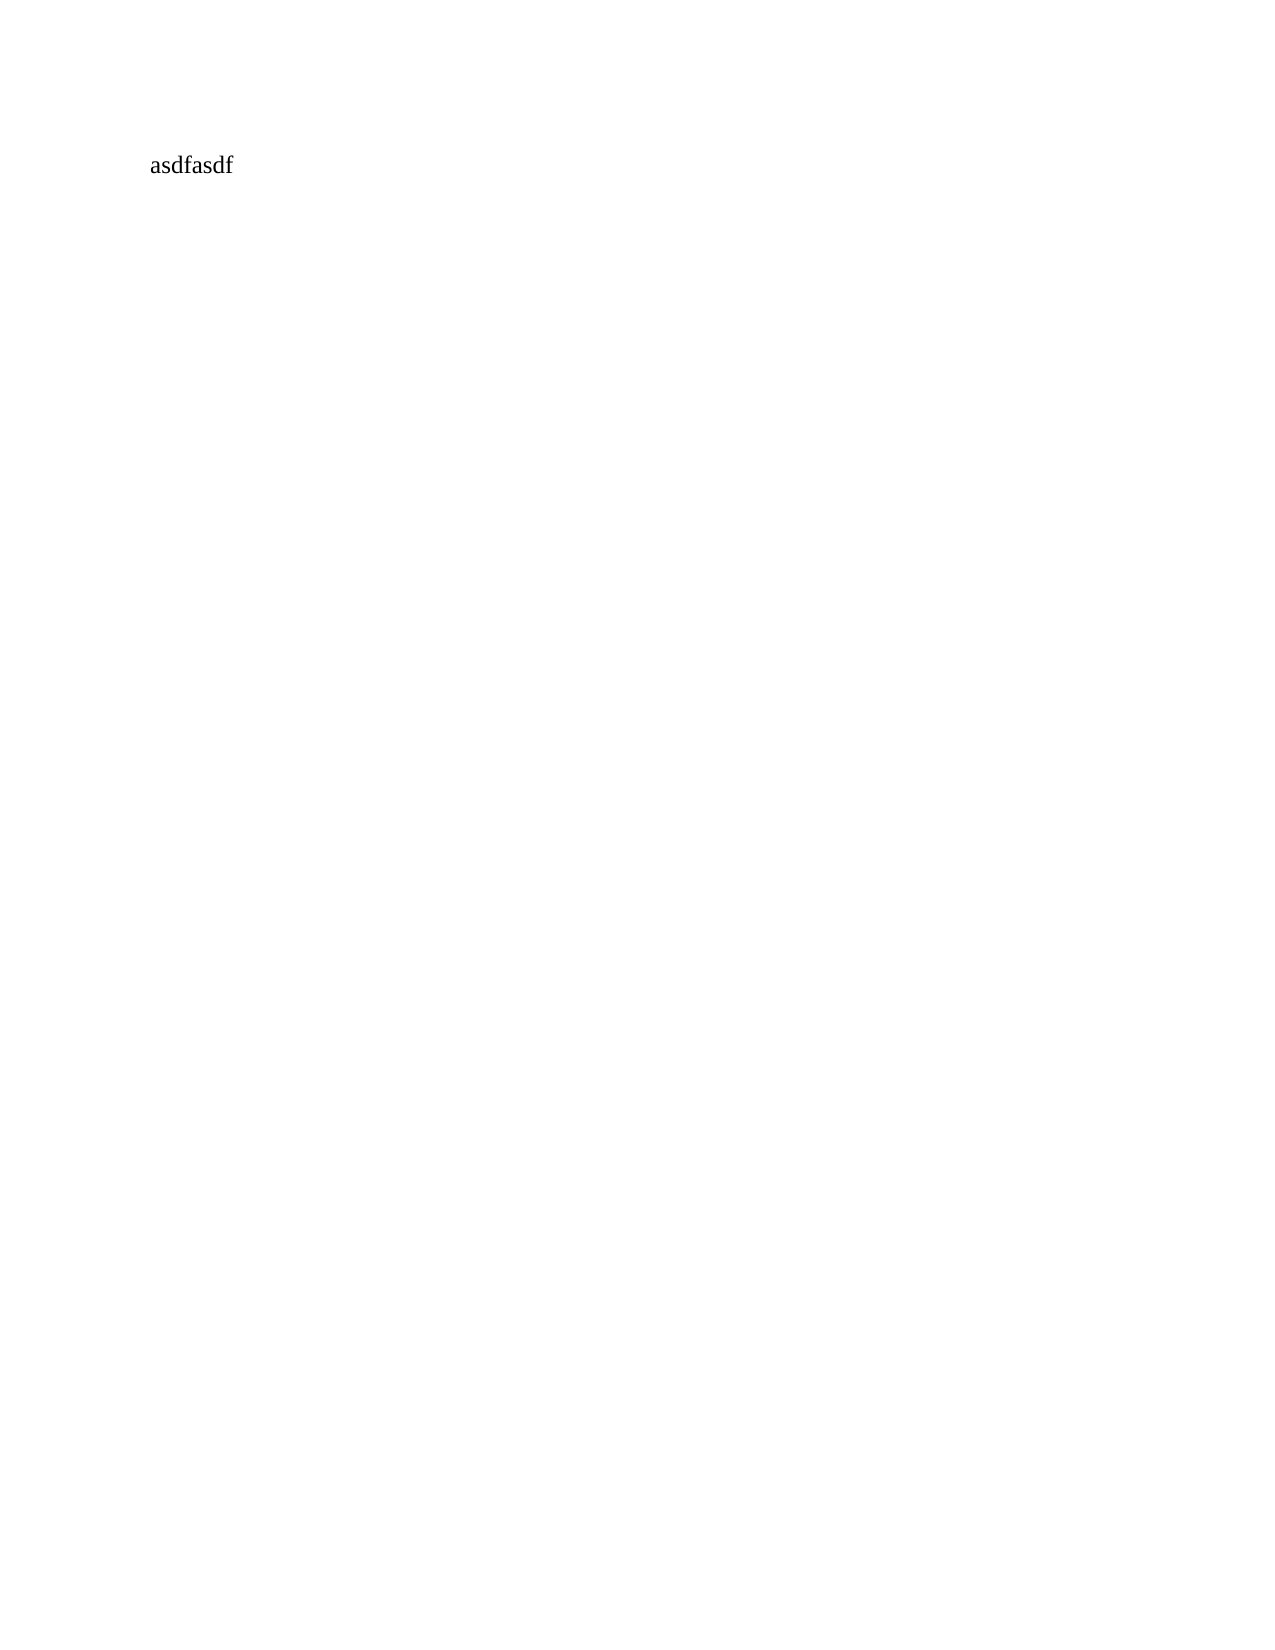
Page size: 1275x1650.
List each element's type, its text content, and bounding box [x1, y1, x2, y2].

text asdfasdf [150, 150, 1125, 179]
